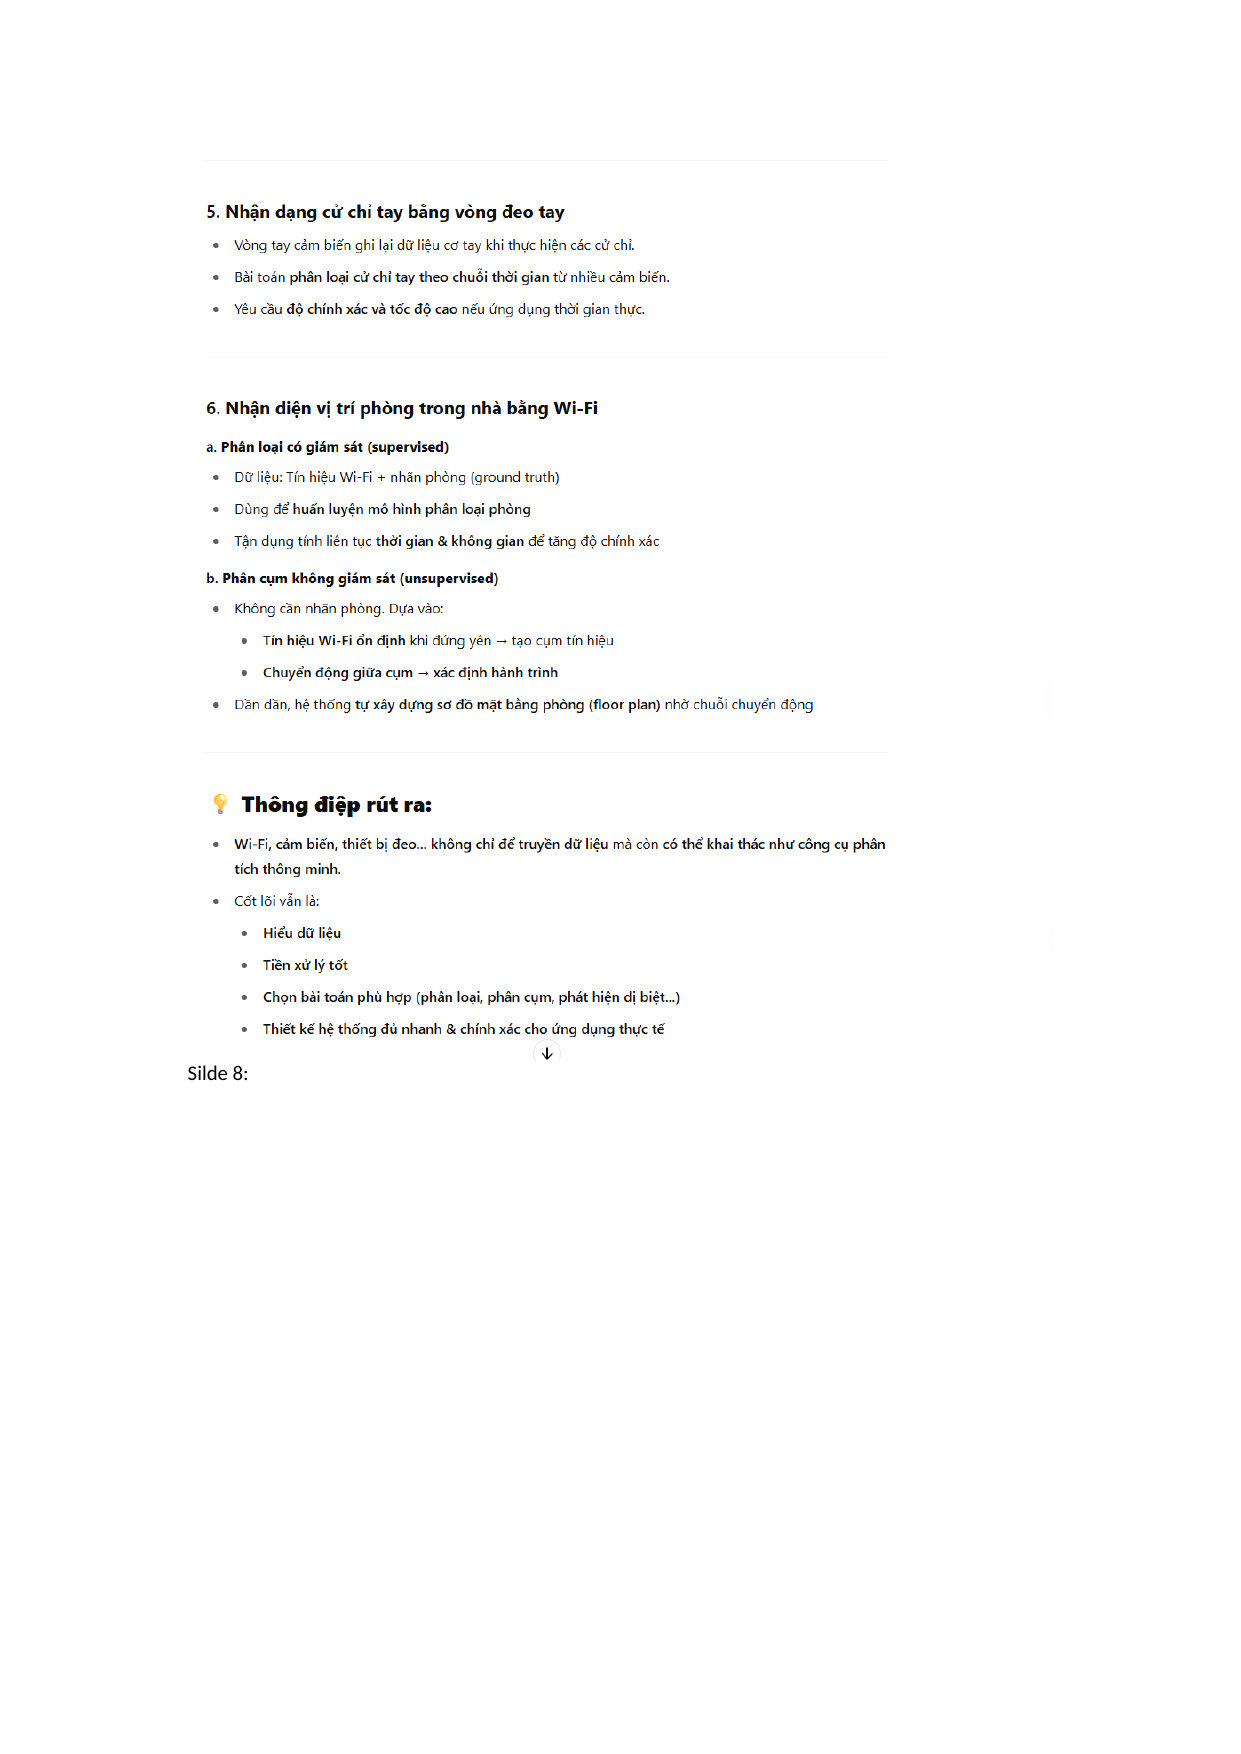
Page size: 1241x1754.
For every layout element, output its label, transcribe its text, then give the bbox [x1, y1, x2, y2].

picture [187, 150, 1052, 1061]
text Silde 8: [187, 1061, 1053, 1086]
